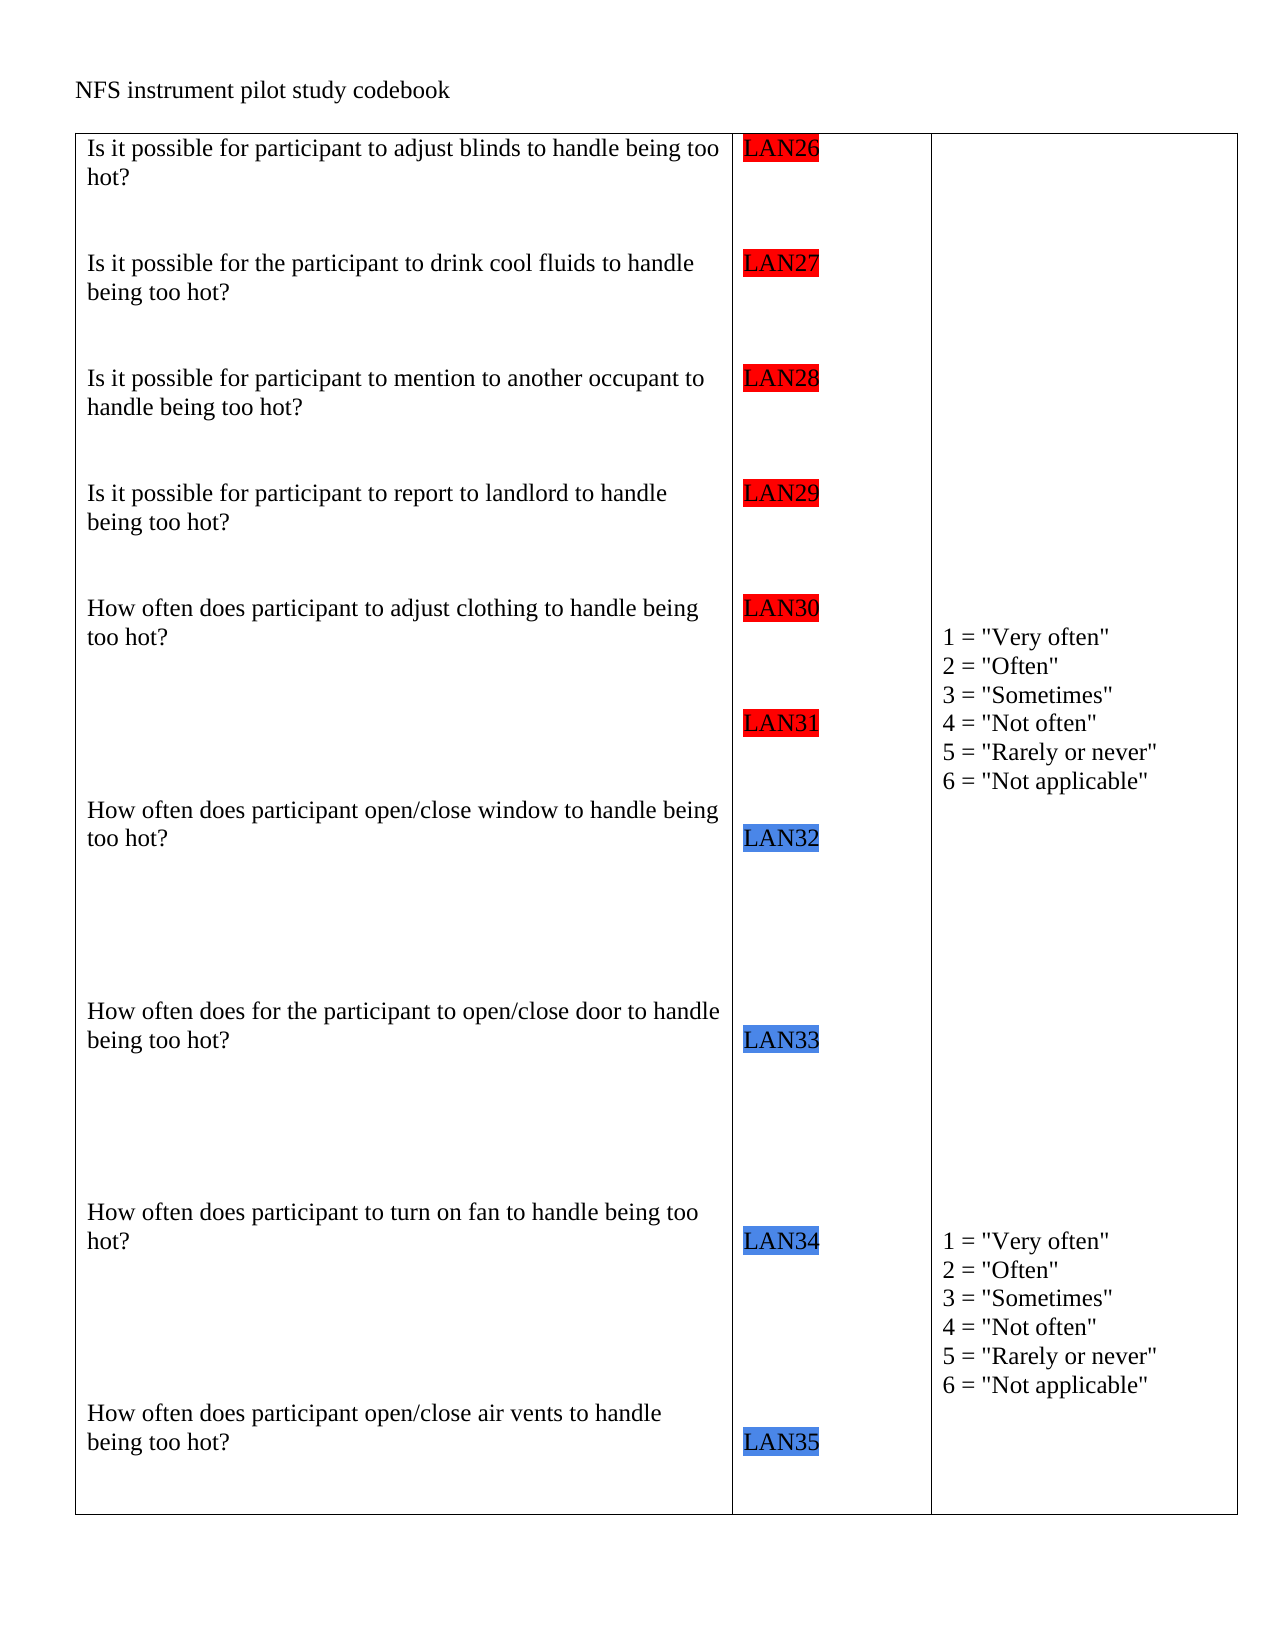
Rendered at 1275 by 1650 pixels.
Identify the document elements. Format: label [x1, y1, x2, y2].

table_cell [932, 134, 1237, 1513]
table_cell [733, 134, 931, 1513]
table_cell [76, 134, 732, 1513]
